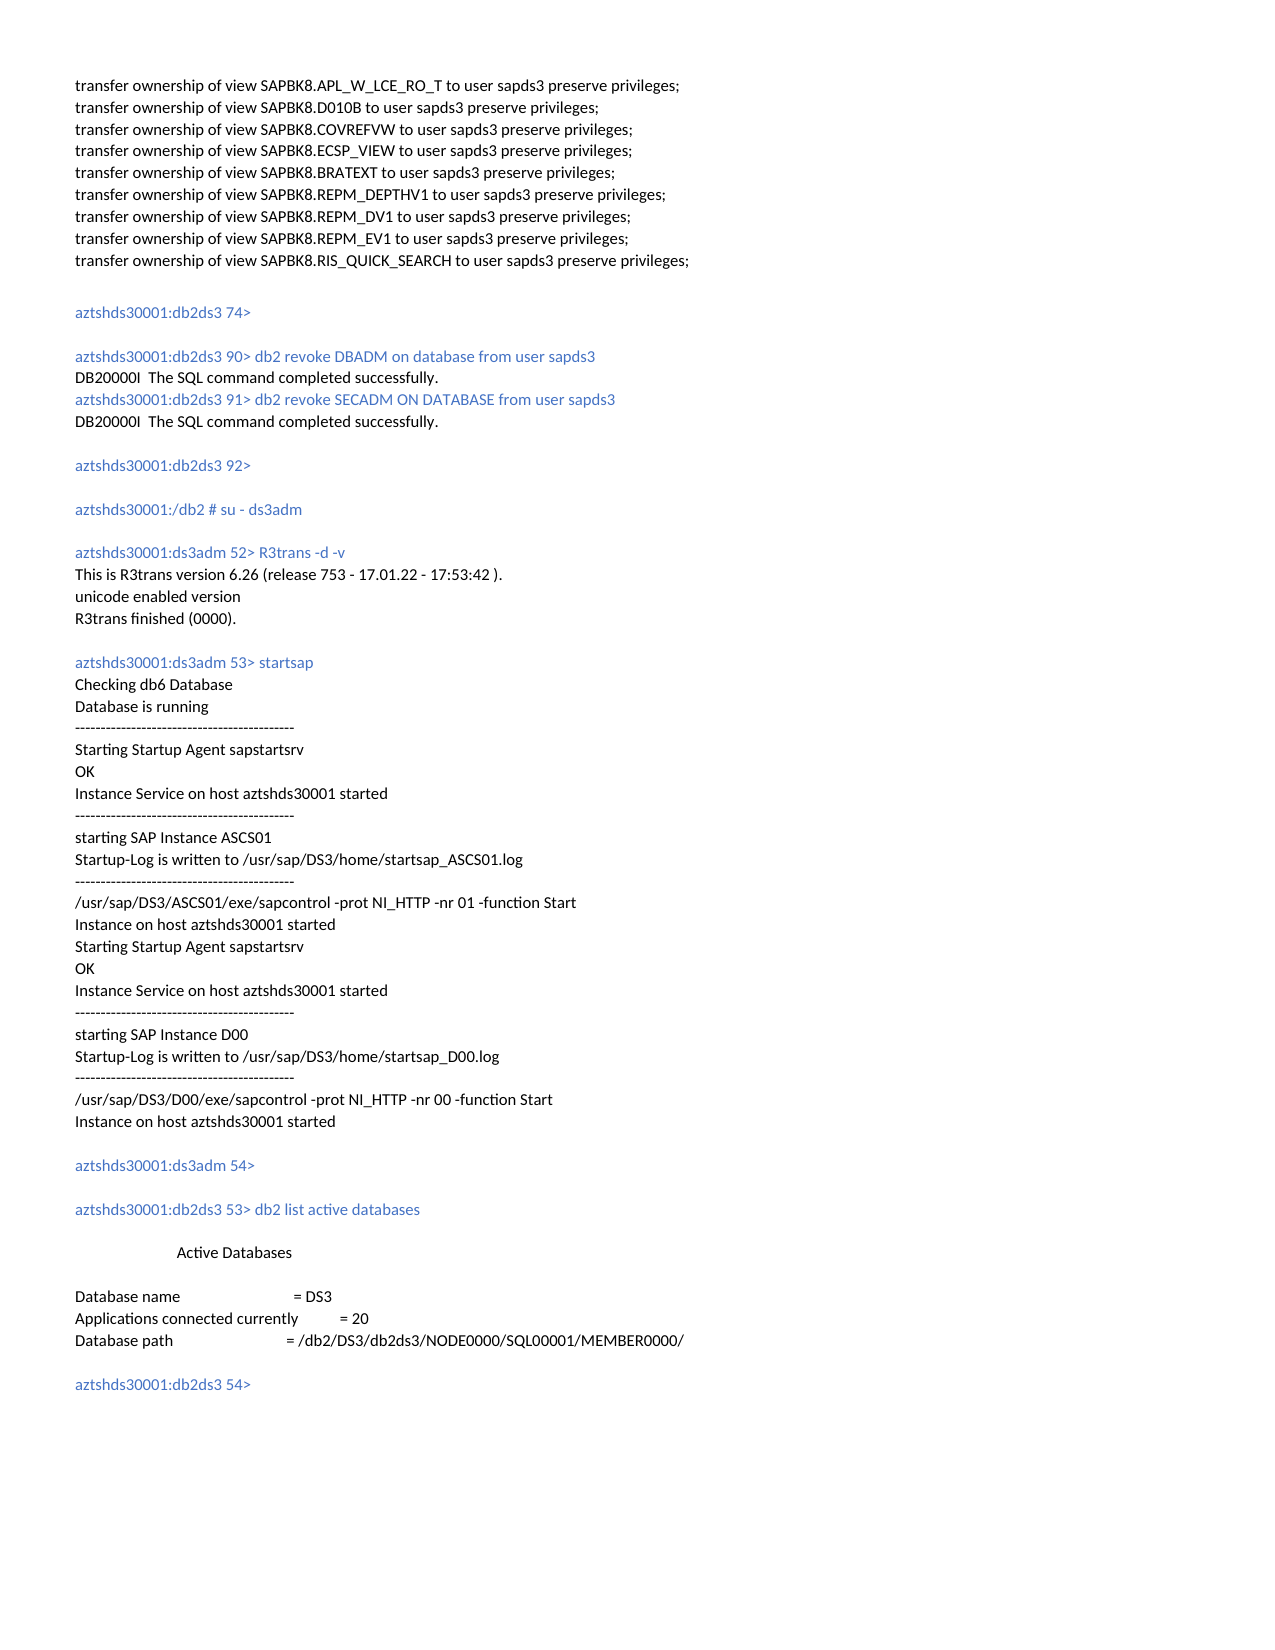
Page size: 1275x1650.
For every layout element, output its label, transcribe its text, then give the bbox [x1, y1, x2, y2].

text aztshds30001:ds3adm 52> R3trans -d -v [75, 543, 1200, 563]
text transfer ownership of view SAPBK8.REPM_DEPTHV1 to user sapds3 preserve privileges; [75, 184, 1200, 205]
text Starting Startup Agent sapstartsrv [75, 936, 1200, 957]
text OK [75, 761, 1200, 782]
text ------------------------------------------- [75, 805, 1200, 826]
text unicode enabled version [75, 586, 1200, 607]
text Database name = DS3 [75, 1286, 1200, 1307]
text transfer ownership of view SAPBK8.RIS_QUICK_SEARCH to user sapds3 preserve privileges; [75, 250, 1200, 270]
text aztshds30001:ds3adm 53> startsap [75, 652, 1200, 672]
text starting SAP Instance D00 [75, 1024, 1200, 1044]
text Instance on host aztshds30001 started [75, 1111, 1200, 1132]
text aztshds30001:ds3adm 54> [75, 1155, 1200, 1176]
text ------------------------------------------- [75, 1068, 1200, 1088]
text ------------------------------------------- [75, 1002, 1200, 1022]
text Instance Service on host aztshds30001 started [75, 980, 1200, 1001]
text transfer ownership of view SAPBK8.REPM_EV1 to user sapds3 preserve privileges; [75, 228, 1200, 248]
text Active Databases [75, 1243, 1200, 1263]
text transfer ownership of view SAPBK8.BRATEXT to user sapds3 preserve privileges; [75, 162, 1200, 183]
text Instance Service on host aztshds30001 started [75, 783, 1200, 804]
text aztshds30001:db2ds3 92> [75, 455, 1200, 476]
text ------------------------------------------- [75, 871, 1200, 891]
text starting SAP Instance ASCS01 [75, 827, 1200, 847]
text aztshds30001:db2ds3 90> db2 revoke DBADM on database from user sapds3 [75, 346, 1200, 366]
text aztshds30001:db2ds3 53> db2 list active databases [75, 1199, 1200, 1219]
text Applications connected currently = 20 [75, 1308, 1200, 1329]
text Database is running [75, 696, 1200, 716]
text OK [75, 958, 1200, 979]
text transfer ownership of view SAPBK8.APL_W_LCE_RO_T to user sapds3 preserve privileges; [75, 75, 1200, 95]
text DB20000I The SQL command completed successfully. [75, 368, 1200, 388]
text aztshds30001:db2ds3 91> db2 revoke SECADM ON DATABASE from user sapds3 [75, 389, 1200, 410]
text aztshds30001:db2ds3 54> [75, 1374, 1200, 1394]
text DB20000I The SQL command completed successfully. [75, 411, 1200, 432]
text This is R3trans version 6.26 (release 753 - 17.01.22 - 17:53:42 ). [75, 564, 1200, 585]
text aztshds30001:/db2 # su - ds3adm [75, 499, 1200, 519]
text transfer ownership of view SAPBK8.ECSP_VIEW to user sapds3 preserve privileges; [75, 141, 1200, 161]
text Starting Startup Agent sapstartsrv [75, 739, 1200, 760]
text /usr/sap/DS3/D00/exe/sapcontrol -prot NI_HTTP -nr 00 -function Start [75, 1089, 1200, 1110]
text Database path = /db2/DS3/db2ds3/NODE0000/SQL00001/MEMBER0000/ [75, 1330, 1200, 1351]
text ------------------------------------------- [75, 718, 1200, 738]
text transfer ownership of view SAPBK8.REPM_DV1 to user sapds3 preserve privileges; [75, 206, 1200, 227]
text transfer ownership of view SAPBK8.COVREFVW to user sapds3 preserve privileges; [75, 119, 1200, 139]
text Checking db6 Database [75, 674, 1200, 694]
text aztshds30001:db2ds3 74> [75, 302, 1200, 322]
text Startup-Log is written to /usr/sap/DS3/home/startsap_D00.log [75, 1046, 1200, 1066]
text transfer ownership of view SAPBK8.D010B to user sapds3 preserve privileges; [75, 97, 1200, 117]
text Startup-Log is written to /usr/sap/DS3/home/startsap_ASCS01.log [75, 849, 1200, 869]
text /usr/sap/DS3/ASCS01/exe/sapcontrol -prot NI_HTTP -nr 01 -function Start [75, 893, 1200, 913]
text R3trans finished (0000). [75, 608, 1200, 629]
text Instance on host aztshds30001 started [75, 914, 1200, 935]
